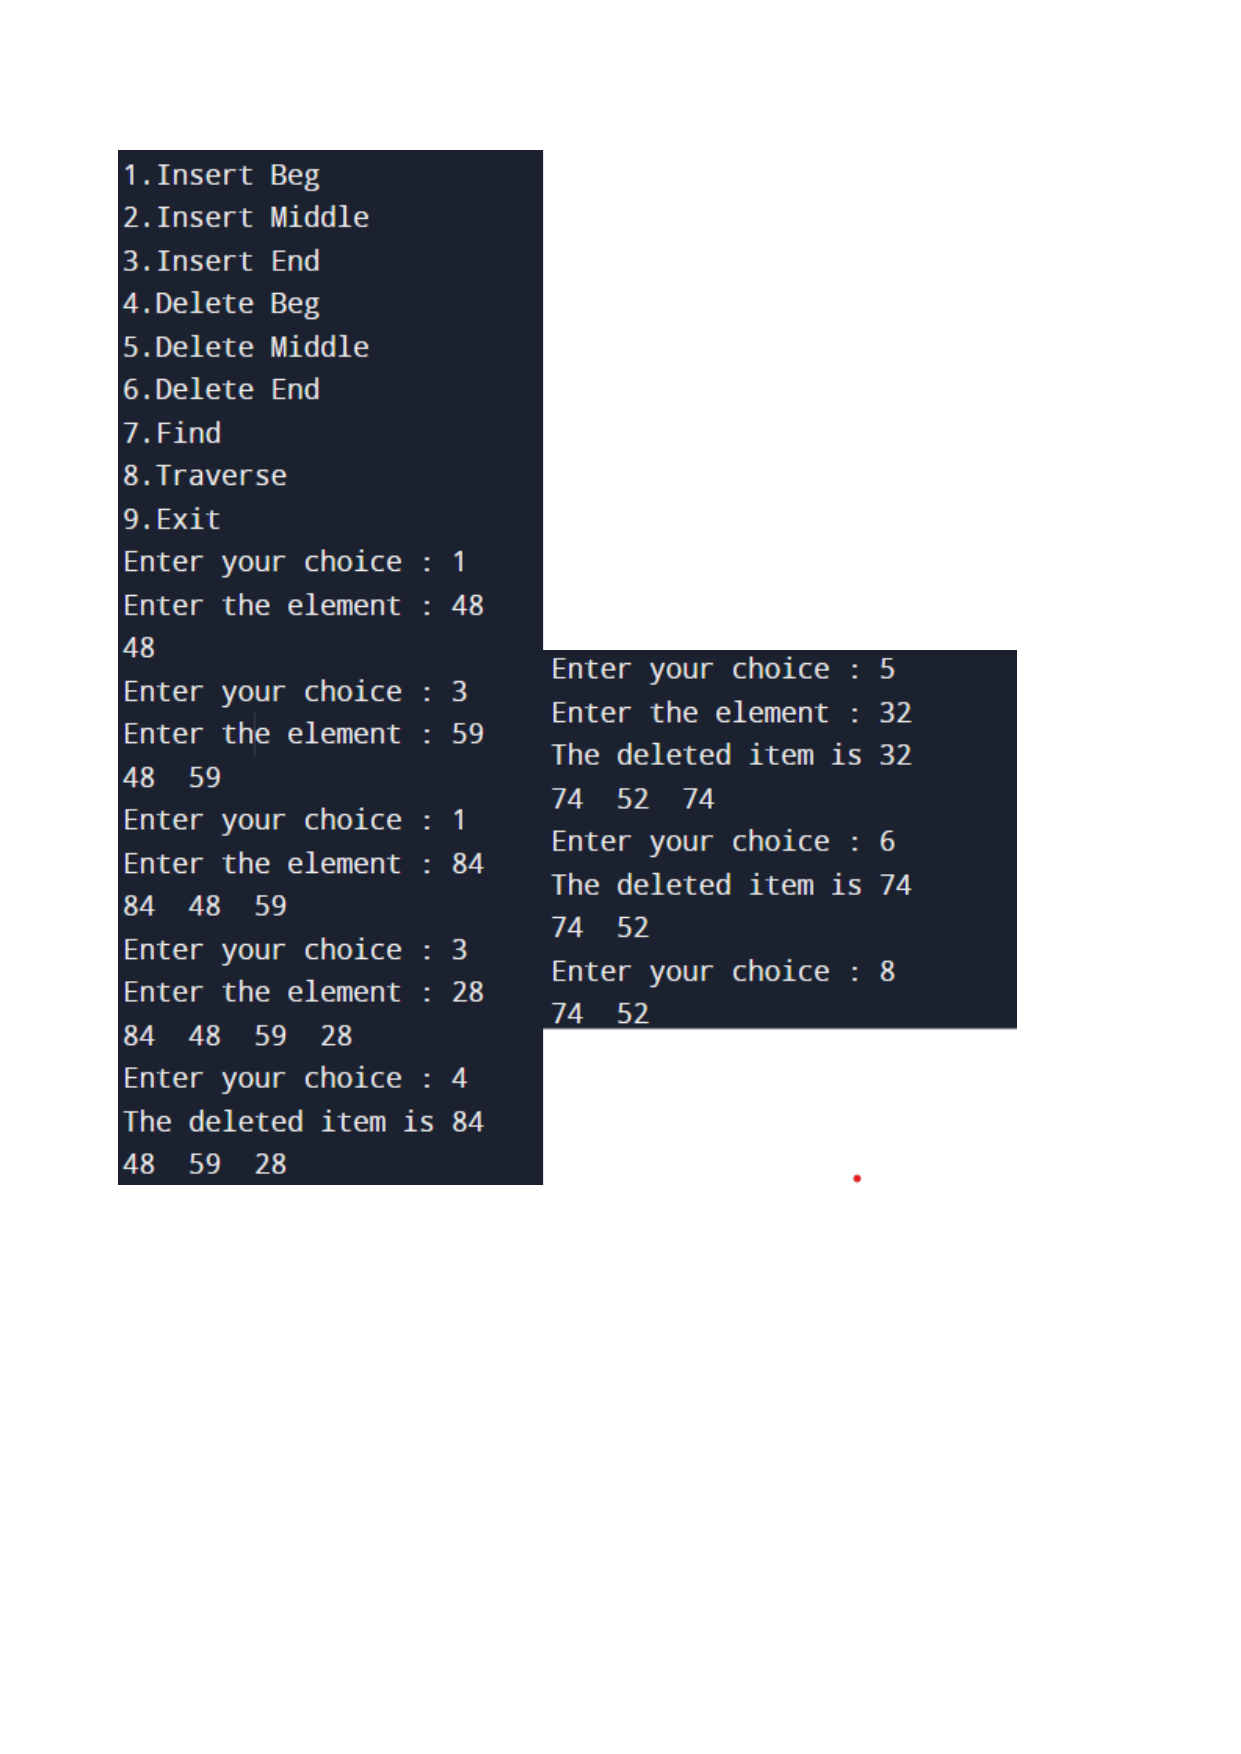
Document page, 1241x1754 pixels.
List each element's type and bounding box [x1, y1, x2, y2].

picture [118, 150, 1017, 1185]
